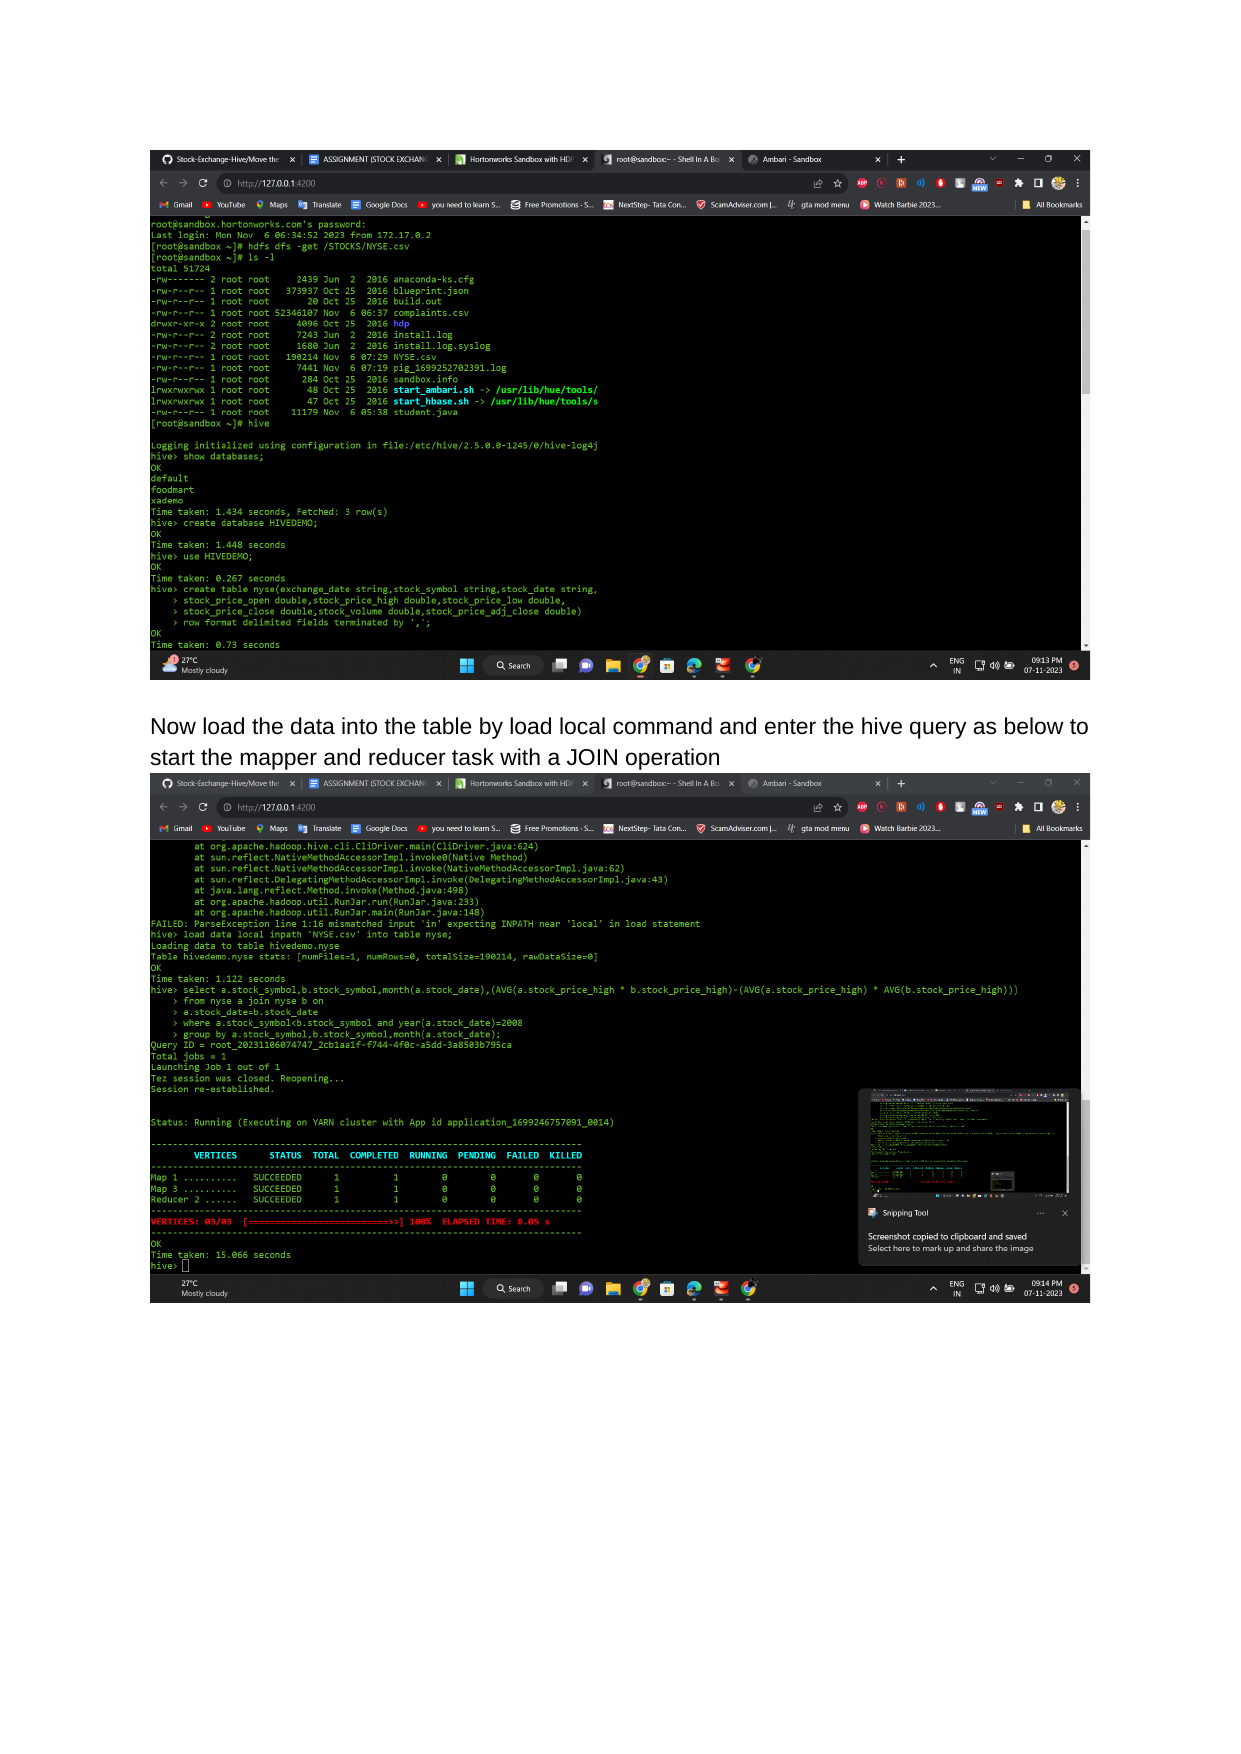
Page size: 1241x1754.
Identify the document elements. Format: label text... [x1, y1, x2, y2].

text Now load the data into the table by load local command and enter the hive query as below to start the mapper and reducer task with a JOIN operation [150, 713, 1090, 770]
picture [150, 150, 1091, 680]
picture [150, 773, 1091, 1303]
